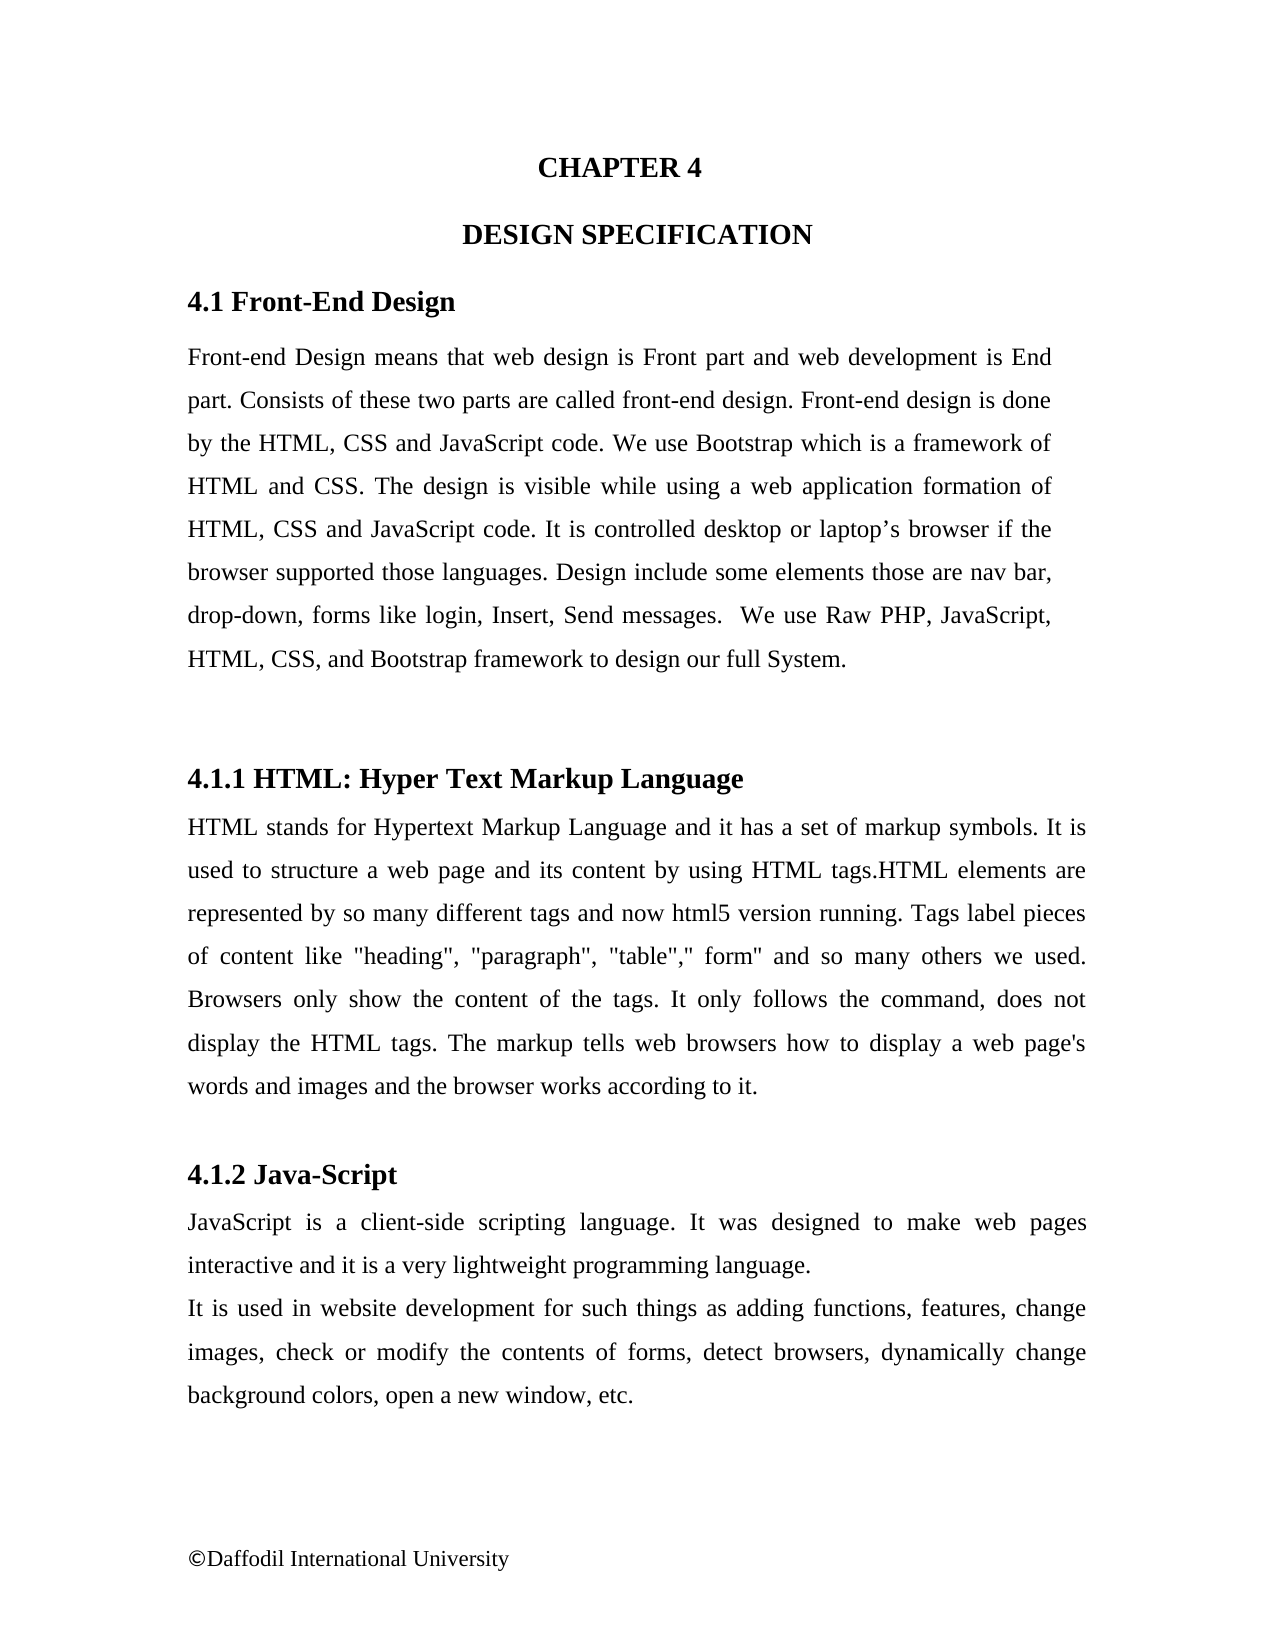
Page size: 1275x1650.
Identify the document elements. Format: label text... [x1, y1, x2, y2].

text CHAPTER 4 [187, 150, 1087, 183]
text JavaScript is a client-side scripting language. It was designed to make web pages interactive and it is a very lightweight programming language. [187, 1207, 1087, 1279]
text DESIGN SPECIFICATION [187, 217, 1087, 251]
text HTML stands for Hypertext Markup Language and it has a set of markup symbols. It is used to structure a web page and its content by using HTML tags.HTML elements are represented by so many different tags and now html5 version running. Tags label pieces of content like "heading", "paragraph", "table",'' form'' and so many others we used. Browsers only show the content of the tags. It only follows the command, does not display the HTML tags. The markup tells web browsers how to display a web page's words and images and the browser works according to it. [187, 812, 1087, 1099]
text 4.1 Front-End Design [187, 284, 1087, 318]
text Front-end Design means that web design is Front part and web development is End part. Consists of these two parts are called front-end design. Front-end design is done by the HTML, CSS and JavaScript code. We use Bootstrap which is a framework of HTML and CSS. The design is visible while using a web application formation of HTML, CSS and JavaScript code. It is controlled desktop or laptop’s browser if the browser supported those languages. Design include some elements those are nav bar, drop-down, forms like login, Insert, Send messages. We use Raw PHP, JavaScript, HTML, CSS, and Bootstrap framework to design our full System. [187, 342, 1053, 672]
subtitle 4.1.1 HTML: Hyper Text Markup Language [187, 762, 1087, 795]
text It is used in website development for such things as adding functions, features, change images, check or modify the contents of forms, detect browsers, dynamically change background colors, open a new window, etc. [187, 1293, 1087, 1408]
subtitle 4.1.2 Java-Script [187, 1157, 1087, 1191]
